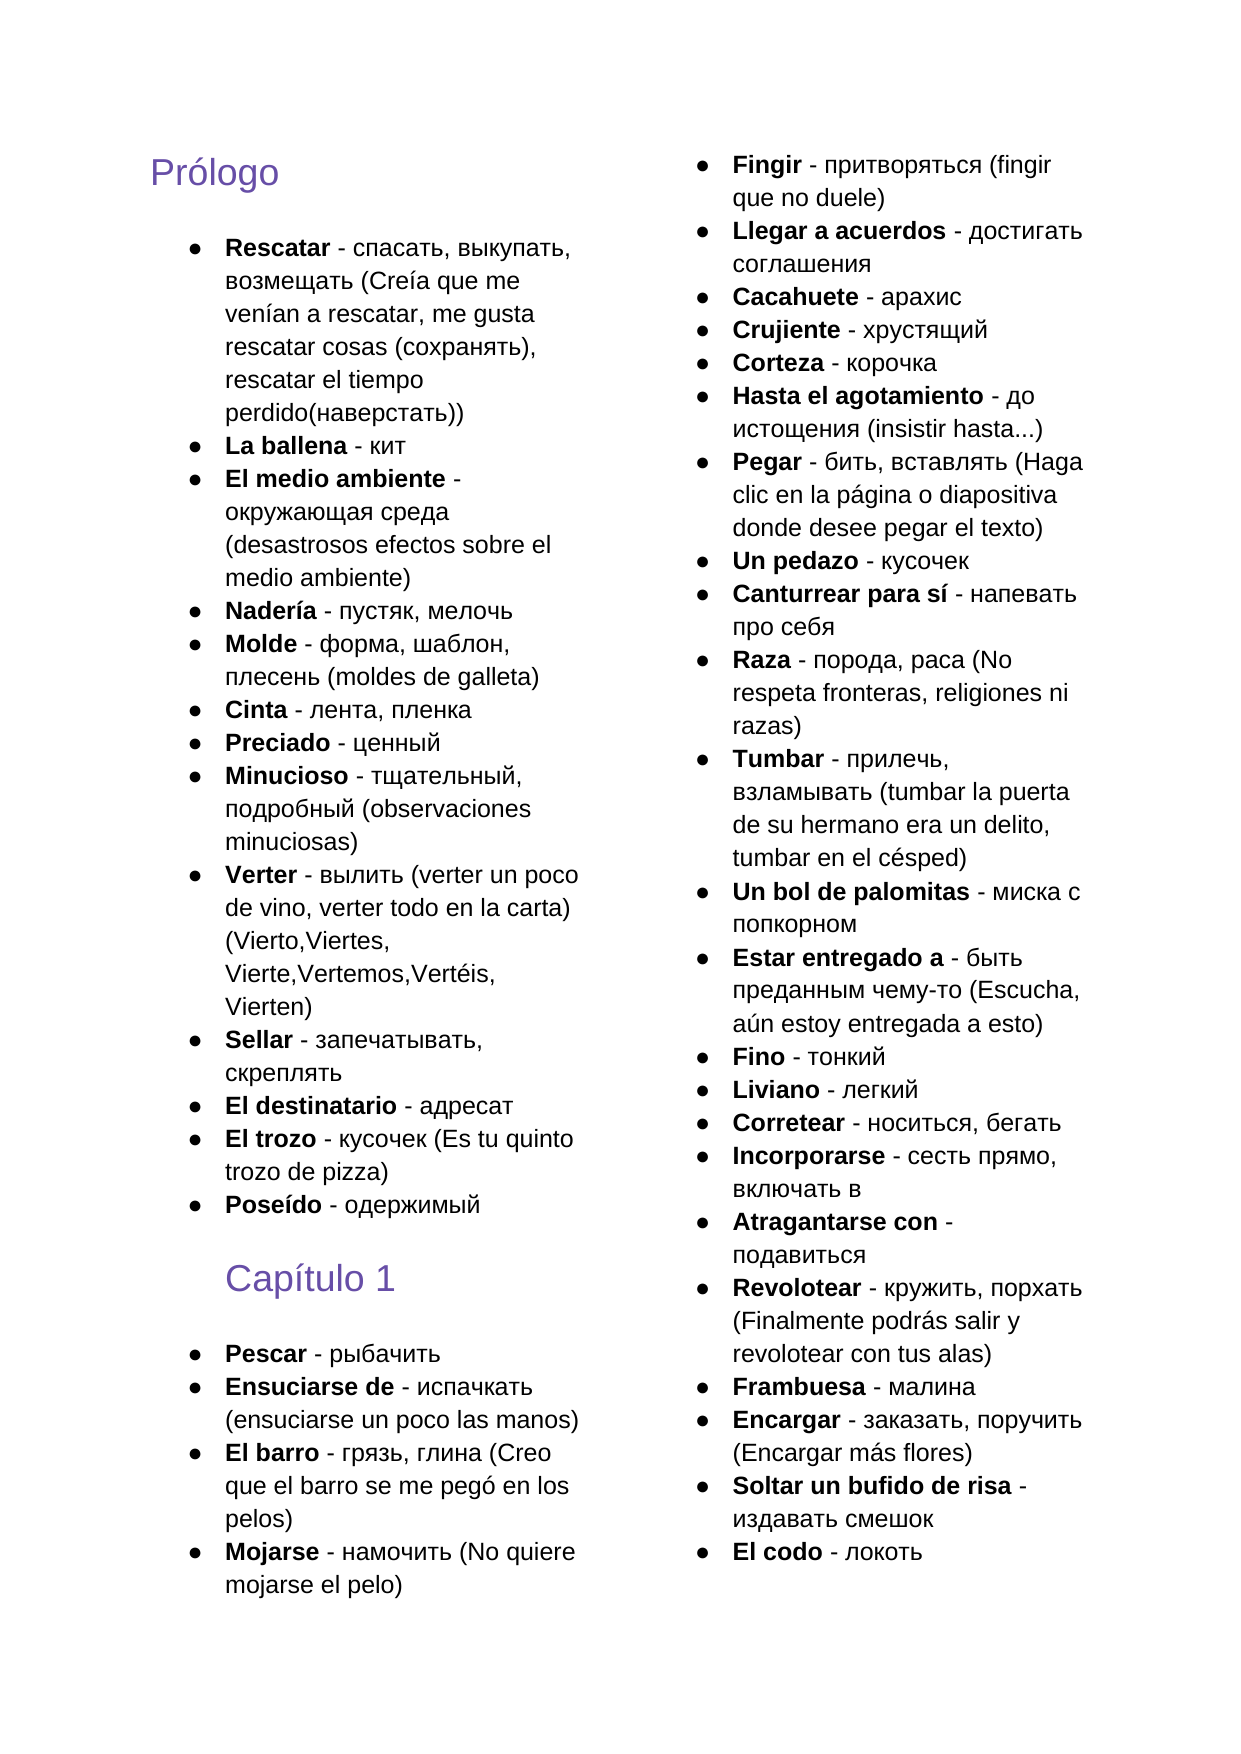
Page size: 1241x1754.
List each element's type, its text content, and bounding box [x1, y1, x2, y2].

list Preciado - ценный [187, 728, 582, 757]
list Hasta el agotamiento - до истощения (insistir hasta...) [695, 381, 1090, 443]
list Molde - форма, шаблон, плесень (moldes de galleta) [187, 629, 582, 691]
list El codo - локоть [695, 1537, 1090, 1566]
list Frambuesa - малина [695, 1372, 1090, 1401]
list Soltar un bufido de risa - издавать смешок [695, 1471, 1090, 1533]
list Verter - вылить (verter un poco de vino, verter todo en la carta)(Vierto,Viertes, Vierte,Vertemos,Vertéis, Vierten) [187, 860, 582, 1021]
list Mojarse - намочить (No quiere mojarse el pelo) [187, 1537, 582, 1599]
text Prólogo [150, 150, 582, 193]
list Rescatar - спасать, выкупать, возмещать (Creía que me venían a rescatar, me gusta rescatar cosas (сохранять), rescatar el tiempo perdido(наверстать)) [187, 233, 582, 426]
list Crujiente - хрустящий [695, 315, 1090, 344]
list Nadería - пустяк, мелочь [187, 596, 582, 624]
list Encargar - заказать, поручить (Encargar más flores) [695, 1405, 1090, 1467]
list Revolotear - кружить, порхать (Finalmente podrás salir y revolotear con tus alas) [695, 1273, 1090, 1367]
list Llegar a acuerdos - достигать соглашения [695, 216, 1090, 278]
list Corteza - корочка [695, 348, 1090, 377]
list La ballena - кит [187, 431, 582, 459]
list Pescar - рыбачить [187, 1339, 582, 1368]
list Ensuciarse de - испачкать (ensuciarse un poco las manos) [187, 1372, 582, 1434]
list Un pedazo - кусочек [695, 546, 1090, 575]
list Pegar - бить, вставлять (Haga clic en la página o diapositiva donde desee pegar el texto) [695, 447, 1090, 542]
list Fingir - притворяться (fingir que no duele) [695, 150, 1090, 212]
list El trozo - кусочек (Es tu quinto trozo de pizza) [187, 1124, 582, 1186]
list Fino - тонкий [695, 1042, 1090, 1070]
list Sellar - запечатывать, скреплять [187, 1025, 582, 1087]
list Poseído - одержимый [187, 1190, 582, 1219]
list Canturrear para sí - напевать про себя [695, 579, 1090, 641]
list Un bol de palomitas - миска с попкорном [695, 876, 1090, 938]
list El destinatario - адресат [187, 1091, 582, 1120]
list Corretear - носиться, бегать [695, 1108, 1090, 1136]
list Tumbar - прилечь, взламывать (tumbar la puerta de su hermano era un delito, tumbar en el césped) [695, 744, 1090, 872]
list Atragantarse сon - подавиться [695, 1207, 1090, 1268]
list Liviano - легкий [695, 1074, 1090, 1103]
list Raza - порода, раса (No respeta fronteras, religiones ni razas) [695, 645, 1090, 740]
list El medio ambiente - окружающая среда (desastrosos efectos sobre el medio ambiente) [187, 464, 582, 592]
list Cinta - лента, пленка [187, 695, 582, 724]
list Cacahuete - арахис [695, 282, 1090, 311]
list Estar entregado a - быть преданным чему-то (Escucha, aún estoy entregada a esto) [695, 942, 1090, 1037]
list El barro - грязь, глина (Creo que el barro se me pegó en los pelos) [187, 1438, 582, 1533]
list Minucioso - тщательный, подробный (observaciones minuciosas) [187, 761, 582, 856]
text Capítulo 1 [225, 1256, 582, 1299]
list Incorporarse - сесть прямо, включать в [695, 1141, 1090, 1202]
